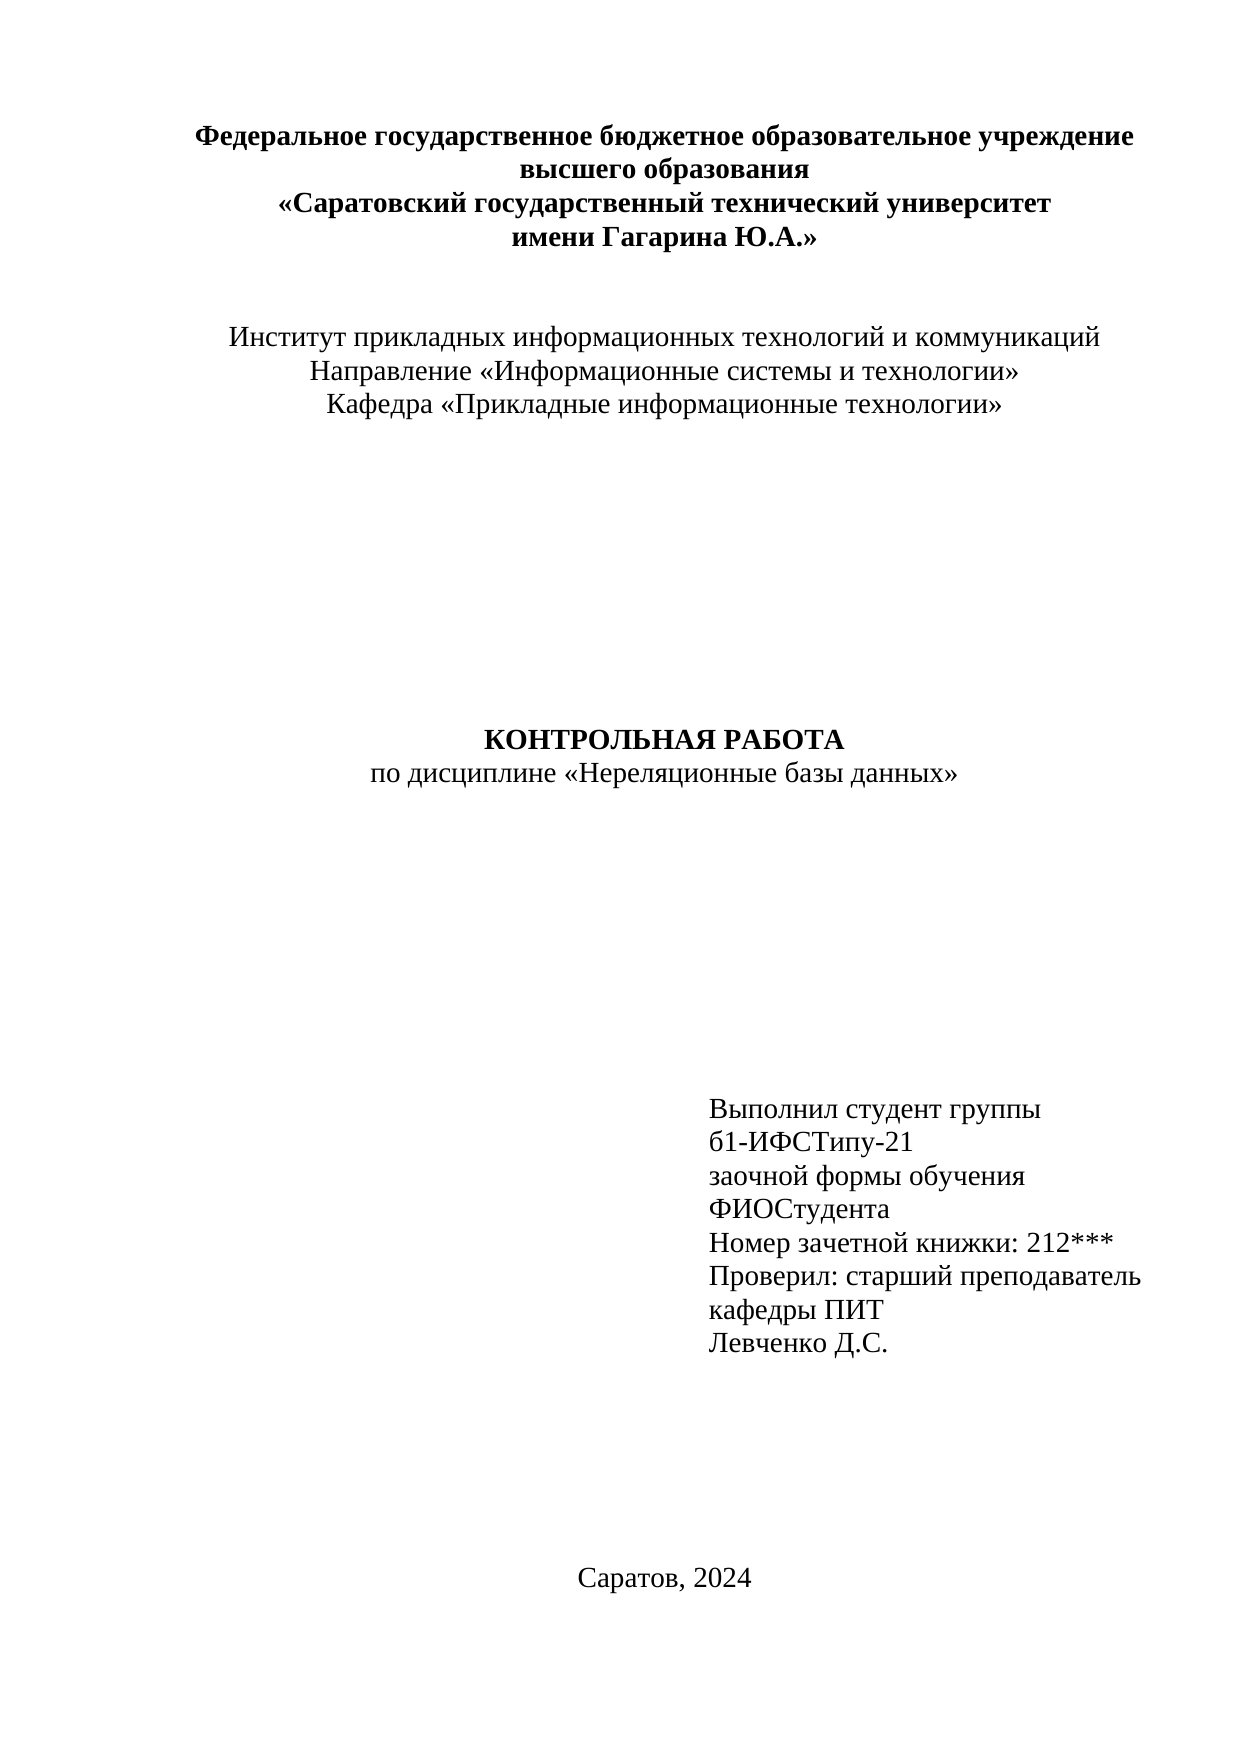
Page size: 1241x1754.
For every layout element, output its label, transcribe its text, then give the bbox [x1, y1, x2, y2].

text Левченко Д.С. [709, 1326, 1152, 1359]
text заочной формы обучения [709, 1158, 1152, 1191]
text Номер зачетной книжки: 212*** [709, 1225, 1152, 1258]
text Проверил: старший преподаватель кафедры ПИТ [709, 1258, 1152, 1326]
text КОНТРОЛЬНАЯ РАБОТА [177, 722, 1152, 755]
text высшего образования [177, 152, 1152, 185]
text Кафедра «Прикладные информационные технологии» [177, 386, 1152, 420]
text б1-ИФСТипу-21 [709, 1124, 1152, 1158]
text Саратов, 2024 [177, 1560, 1152, 1594]
text Институт прикладных информационных технологий и коммуникаций [177, 319, 1152, 353]
text по дисциплине «Нереляционные базы данных» [177, 755, 1152, 789]
text «Саратовский государственный технический университет [177, 185, 1152, 219]
text Федеральное государственное бюджетное образовательное учреждение [177, 118, 1152, 152]
text имени Гагарина Ю.А.» [177, 219, 1152, 252]
text Выполнил студент группы [709, 1091, 1152, 1124]
text Направление «Информационные системы и технологии» [177, 353, 1152, 386]
text ФИОСтудента [709, 1191, 1152, 1225]
